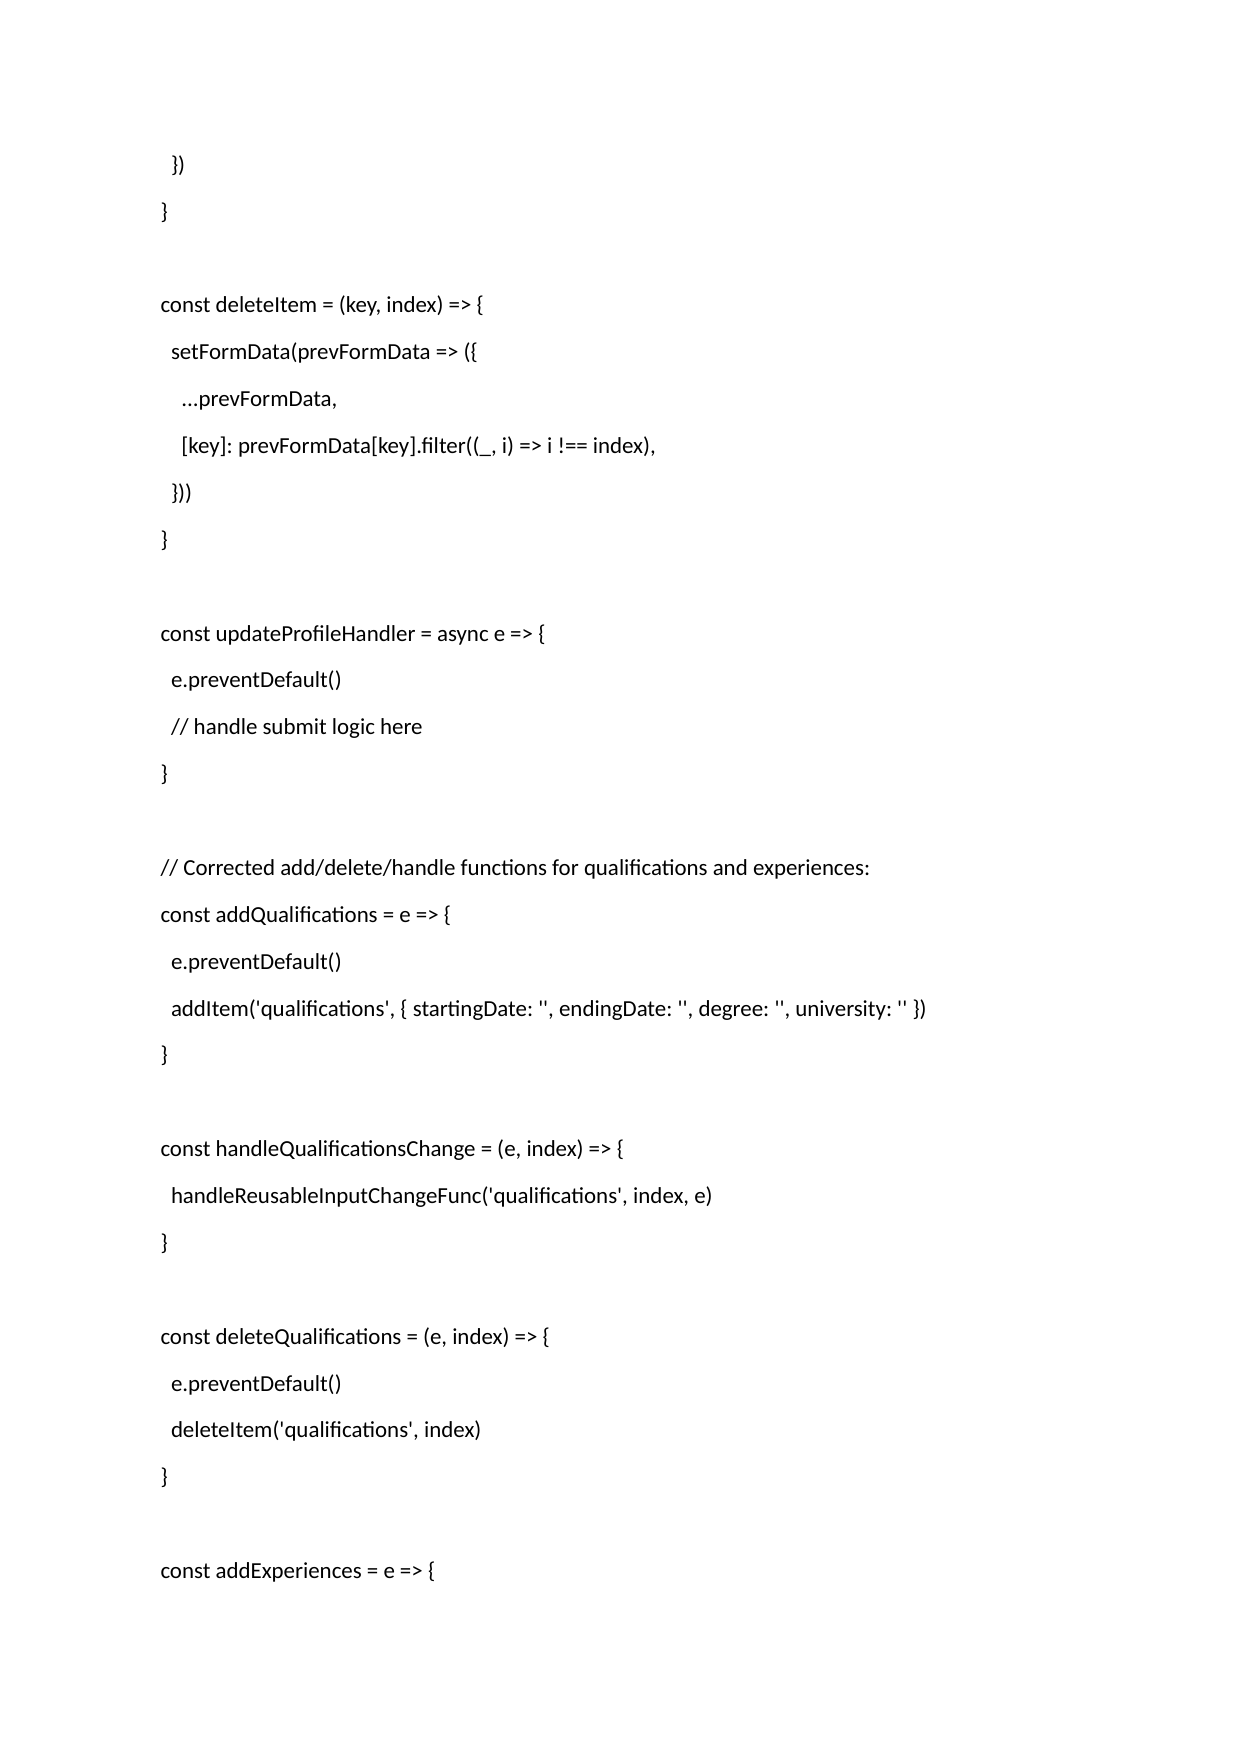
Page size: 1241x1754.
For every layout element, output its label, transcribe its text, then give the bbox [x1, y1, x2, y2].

text ...prevFormData, [150, 384, 1090, 412]
text } [150, 1228, 1090, 1256]
text setFormData(prevFormData => ({ [150, 337, 1090, 366]
text const addQualifications = e => { [150, 900, 1090, 928]
text } [150, 525, 1090, 553]
text // Corrected add/delete/handle functions for qualifications and experiences: [150, 853, 1090, 881]
text e.preventDefault() [150, 666, 1090, 694]
text }) [150, 150, 1090, 178]
text } [150, 197, 1090, 225]
text const deleteQualifications = (e, index) => { [150, 1322, 1090, 1350]
text const addExperiences = e => { [150, 1556, 1090, 1584]
text e.preventDefault() [150, 1369, 1090, 1397]
text } [150, 759, 1090, 787]
text addItem('qualifications', { startingDate: '', endingDate: '', degree: '', university: '' }) [150, 994, 1090, 1022]
text // handle submit logic here [150, 712, 1090, 741]
text deleteItem('qualifications', index) [150, 1416, 1090, 1444]
text } [150, 1041, 1090, 1069]
text })) [150, 478, 1090, 506]
text const handleQualificationsChange = (e, index) => { [150, 1134, 1090, 1162]
text const updateProfileHandler = async e => { [150, 619, 1090, 647]
text const deleteItem = (key, index) => { [150, 291, 1090, 319]
text e.preventDefault() [150, 947, 1090, 975]
text handleReusableInputChangeFunc('qualifications', index, e) [150, 1181, 1090, 1209]
text [key]: prevFormData[key].filter((_, i) => i !== index), [150, 431, 1090, 459]
text } [150, 1462, 1090, 1491]
